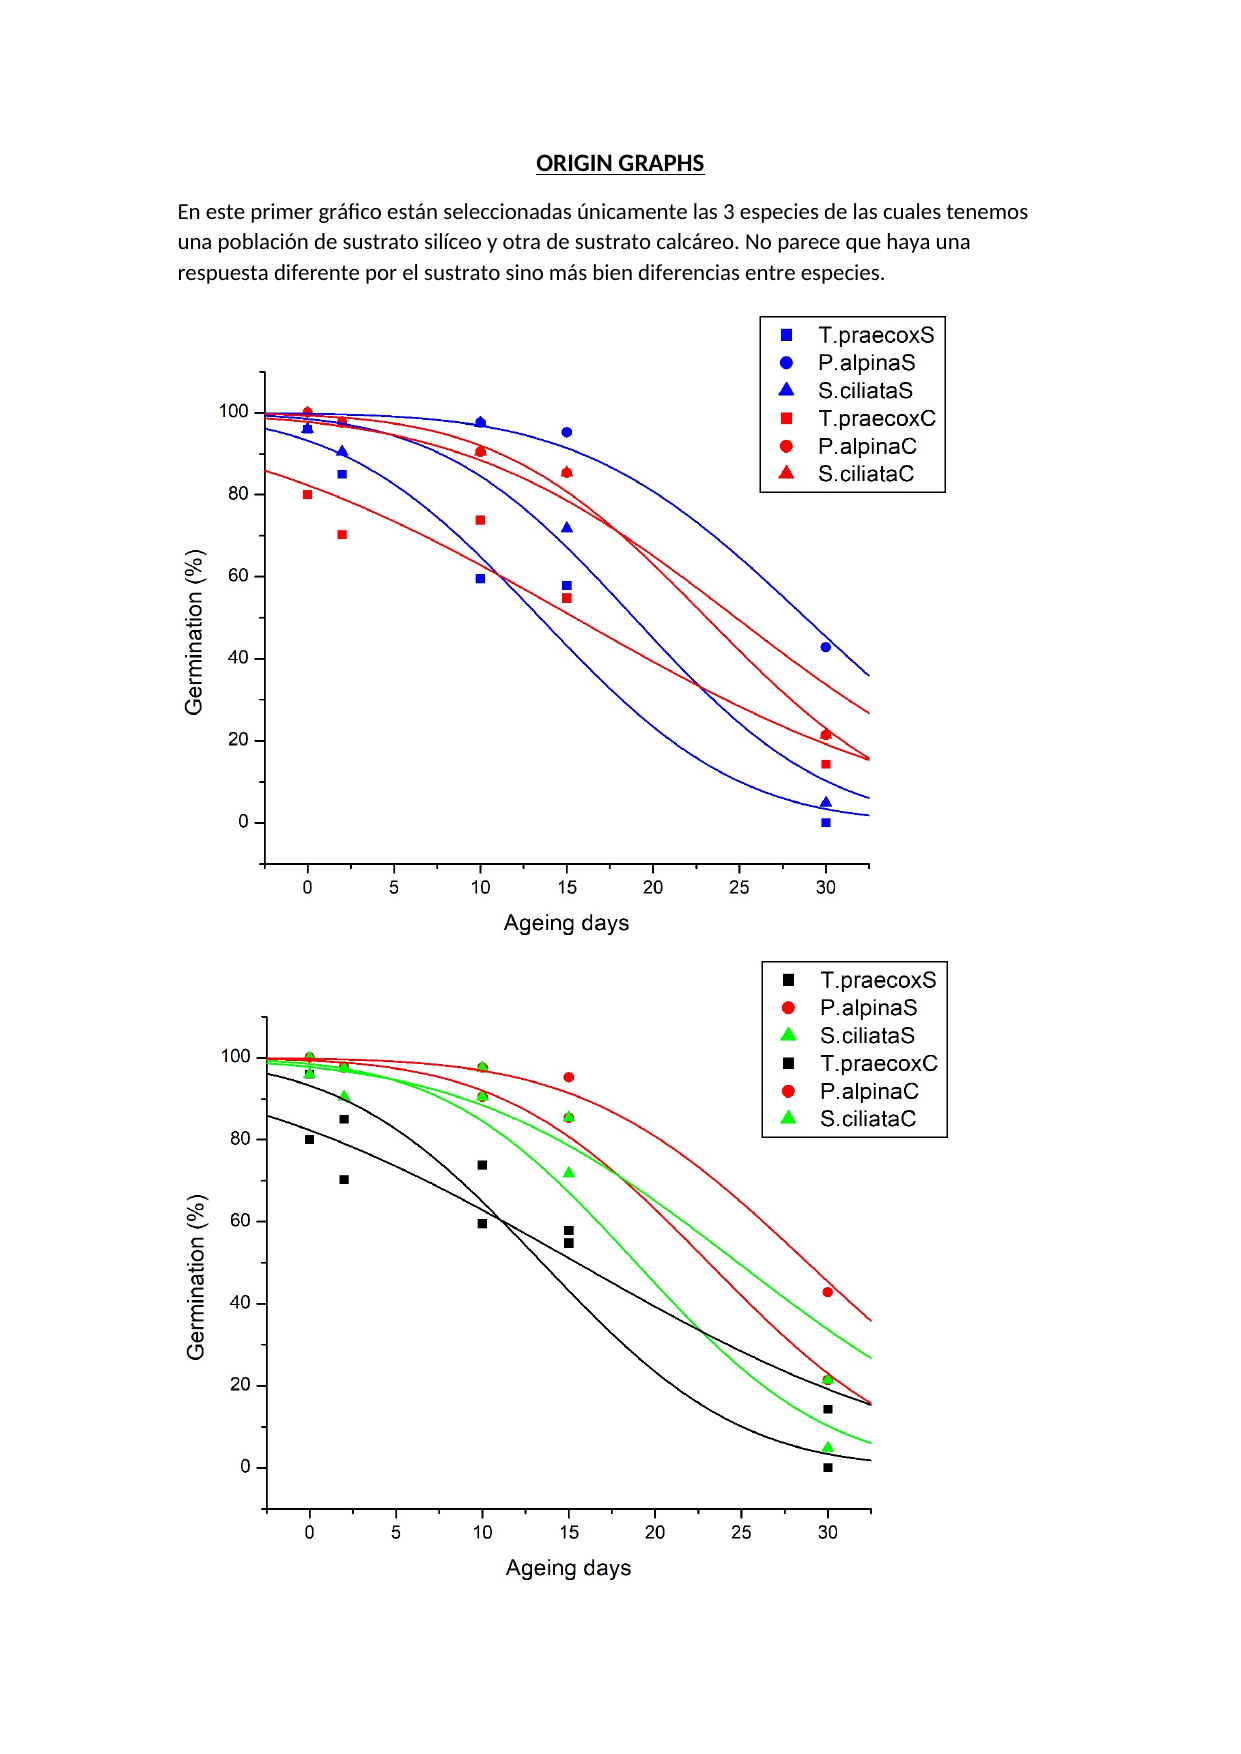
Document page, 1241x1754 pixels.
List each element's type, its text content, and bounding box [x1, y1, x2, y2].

picture [177, 304, 952, 938]
picture [177, 956, 954, 1586]
text En este primer gráfico están seleccionadas únicamente las 3 especies de las cuales tenemos una población de sustrato silíceo y otra de sustrato calcáreo. No parece que haya una respuesta diferente por el sustrato sino más bien diferencias entre especies. [177, 197, 1063, 286]
text ORIGIN GRAPHS [177, 148, 1063, 178]
